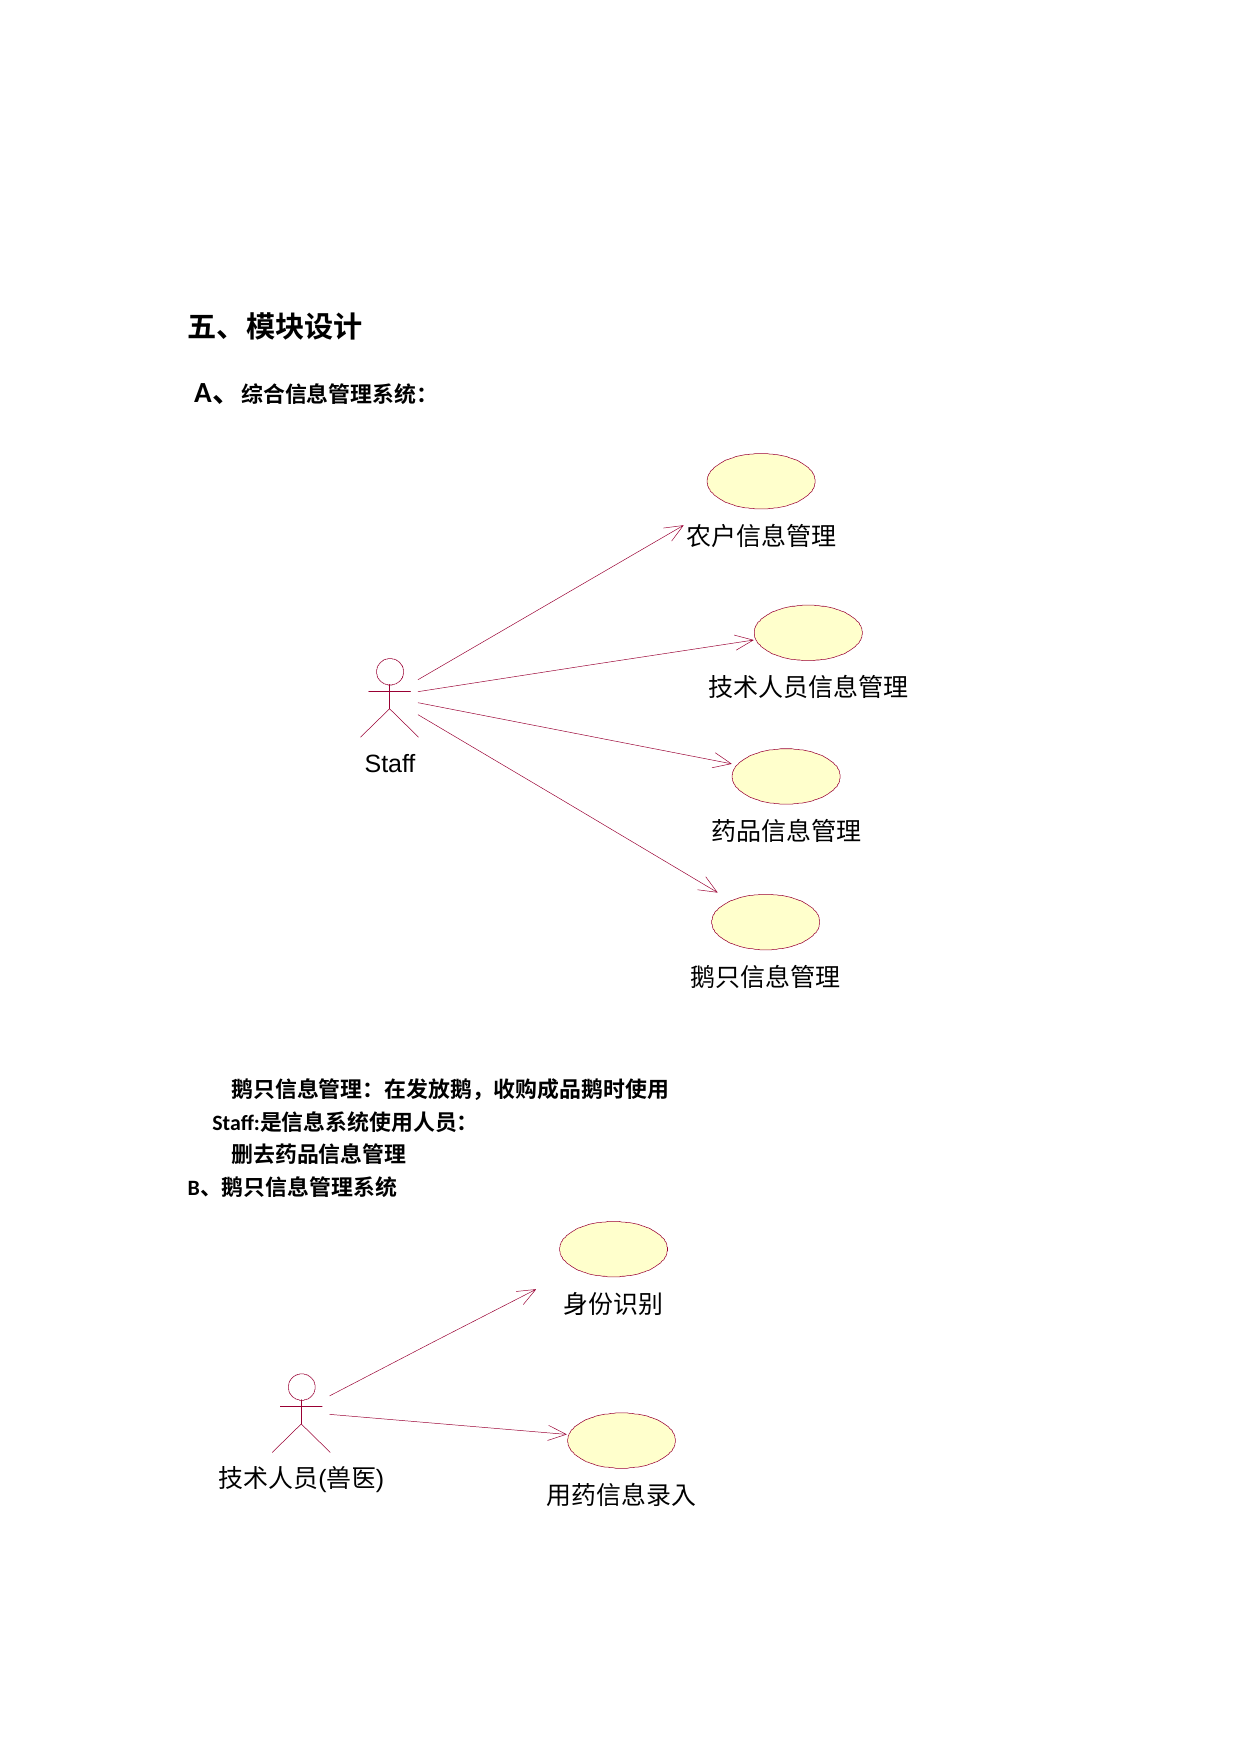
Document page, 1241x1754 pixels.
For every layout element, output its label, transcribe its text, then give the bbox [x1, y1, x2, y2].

text A、综合信息管理系统： [187, 357, 1053, 422]
text 五、模块设计 [187, 292, 1053, 357]
text 鹅只信息管理：在发放鹅，收购成品鹅时使用 [187, 1072, 1053, 1104]
text 删去药品信息管理 [187, 1137, 1053, 1169]
text B、鹅只信息管理系统 [187, 1169, 1053, 1202]
text Staff:是信息系统使用人员： [187, 1104, 1053, 1137]
